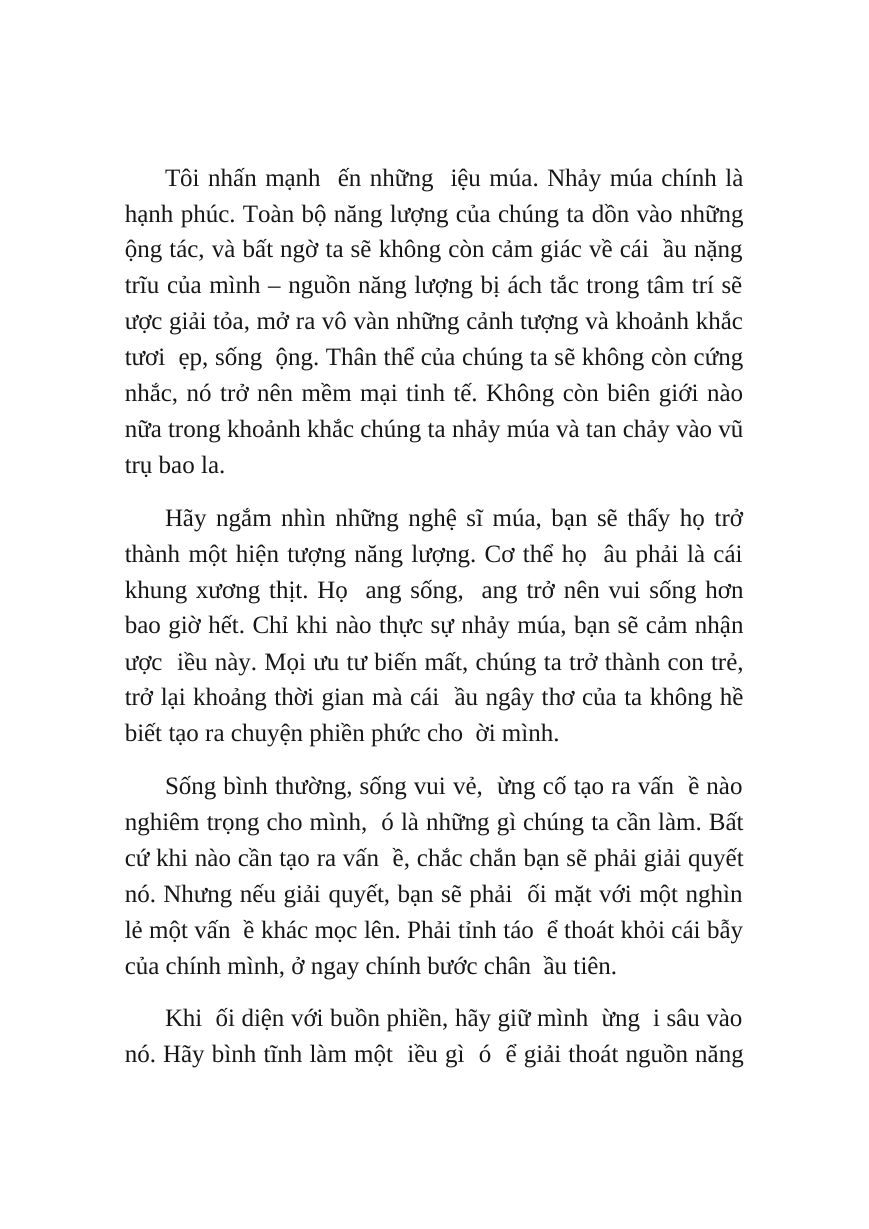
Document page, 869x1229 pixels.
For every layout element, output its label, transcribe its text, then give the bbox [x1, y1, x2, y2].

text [124, 1003, 744, 1068]
text Sống bình thường, sống vui vẻ, ừng cố tạo ra vấn ề nào nghiêm trọng cho mình, ó là những gì chúng ta cần làm. Bất cứ khi nào cần tạo ra vấn ề, chắc chắn bạn sẽ phải giải quyết nó. Nhưng nếu giải quyết, bạn sẽ phải ối mặt với một nghìn lẻ một vấn ề khác mọc lên. Phải tỉnh táo ể thoát khỏi cái bẫy của chính mình, ở ngay chính bước chân ầu tiên. [124, 771, 744, 979]
text Tôi nhấn mạnh ến những iệu múa. Nhảy múa chính là hạnh phúc. Toàn bộ năng lượng của chúng ta dồn vào những ộng tác, và bất ngờ ta sẽ không còn cảm giác về cái ầu nặng trĩu của mình – nguồn năng lượng bị ách tắc trong tâm trí sẽ ược giải tỏa, mở ra vô vàn những cảnh tượng và khoảnh khắc tươi ẹp, sống ộng. Thân thể của chúng ta sẽ không còn cứng nhắc, nó trở nên mềm mại tinh tế. Không còn biên giới nào nữa trong khoảnh khắc chúng ta nhảy múa và tan chảy vào vũ trụ bao la. [124, 163, 744, 479]
text Hãy ngắm nhìn những nghệ sĩ múa, bạn sẽ thấy họ trở thành một hiện tượng năng lượng. Cơ thể họ âu phải là cái khung xương thịt. Họ ang sống, ang trở nên vui sống hơn bao giờ hết. Chỉ khi nào thực sự nhảy múa, bạn sẽ cảm nhận ược iều này. Mọi ưu tư biến mất, chúng ta trở thành con trẻ, trở lại khoảng thời gian mà cái ầu ngây thơ của ta không hề biết tạo ra chuyện phiền phức cho ời mình. [124, 503, 744, 747]
